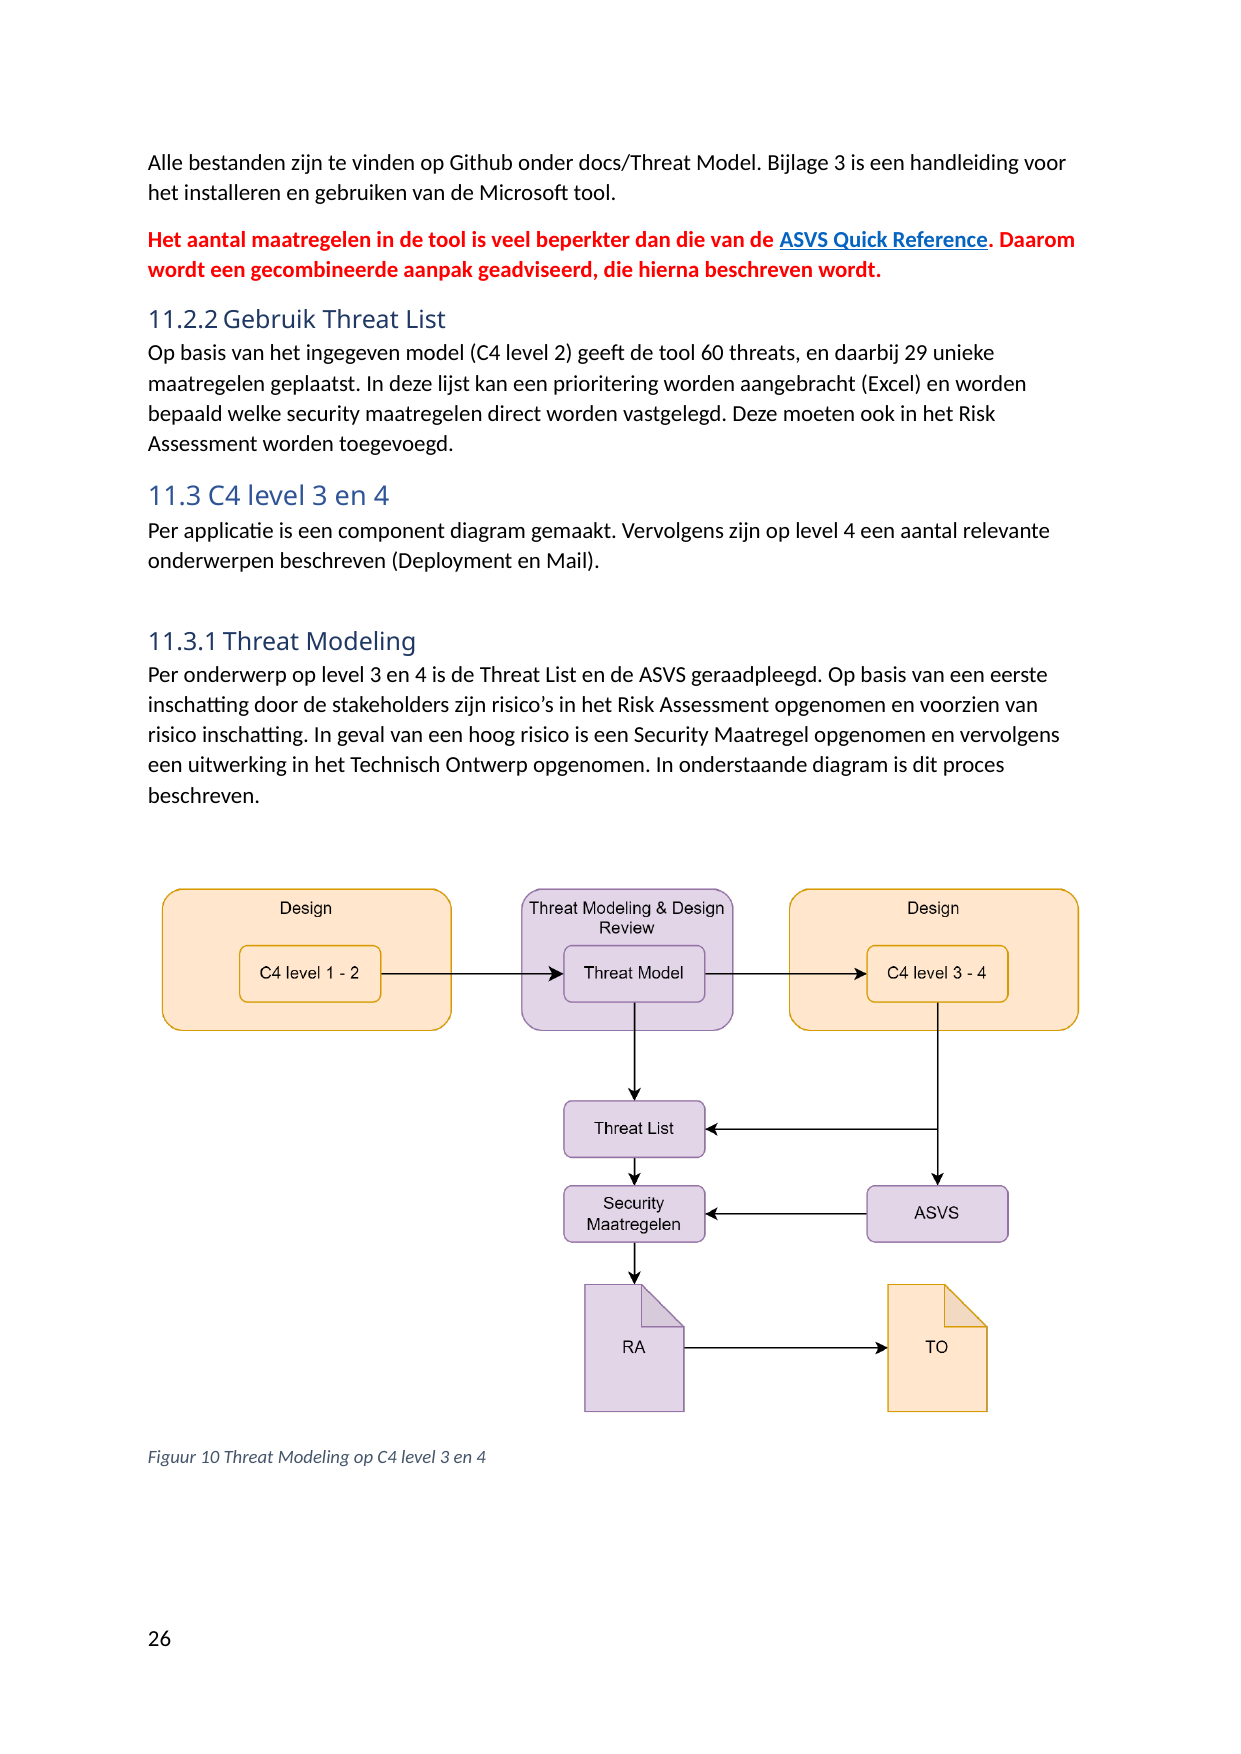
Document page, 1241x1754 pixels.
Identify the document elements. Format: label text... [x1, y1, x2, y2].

text Alle bestanden zijn te vinden op Github onder docs/Threat Model. Bijlage 3 is een handleiding voor het installeren en gebruiken van de Microsoft tool. [148, 148, 1093, 206]
text Per applicatie is een component diagram gemaakt. Vervolgens zijn op level 4 een aantal relevante onderwerpen beschreven (Deployment en Mail). [148, 516, 1093, 604]
subtitle C4 level 3 en 4 [148, 476, 1093, 513]
picture [147, 874, 1093, 1426]
subtitle Threat Modeling [148, 623, 1093, 657]
subtitle Gebruik Threat List [148, 302, 1093, 336]
text Per onderwerp op level 3 en 4 is de Threat List en de ASVS geraadpleegd. Op basis van een eerste inschatting door de stakeholders zijn risico’s in het Risk Assessment opgenomen en voorzien van risico inschatting. In geval van een hoog risico is een Security Maatregel opgenomen en vervolgens een uitwerking in het Technisch Ontwerp opgenomen. In onderstaande diagram is dit proces beschreven. [148, 660, 1093, 809]
text Het aantal maatregelen in de tool is veel beperkter dan die van de ASVS Quick Reference. Daarom wordt een gecombineerde aanpak geadviseerd, die hierna beschreven wordt. [148, 225, 1093, 283]
text Op basis van het ingegeven model (C4 level 2) geeft de tool 60 threats, en daarbij 29 unieke maatregelen geplaatst. In deze lijst kan een prioritering worden aangebracht (Excel) en worden bepaald welke security maatregelen direct worden vastgelegd. Deze moeten ook in het Risk Assessment worden toegevoegd. [148, 338, 1093, 457]
